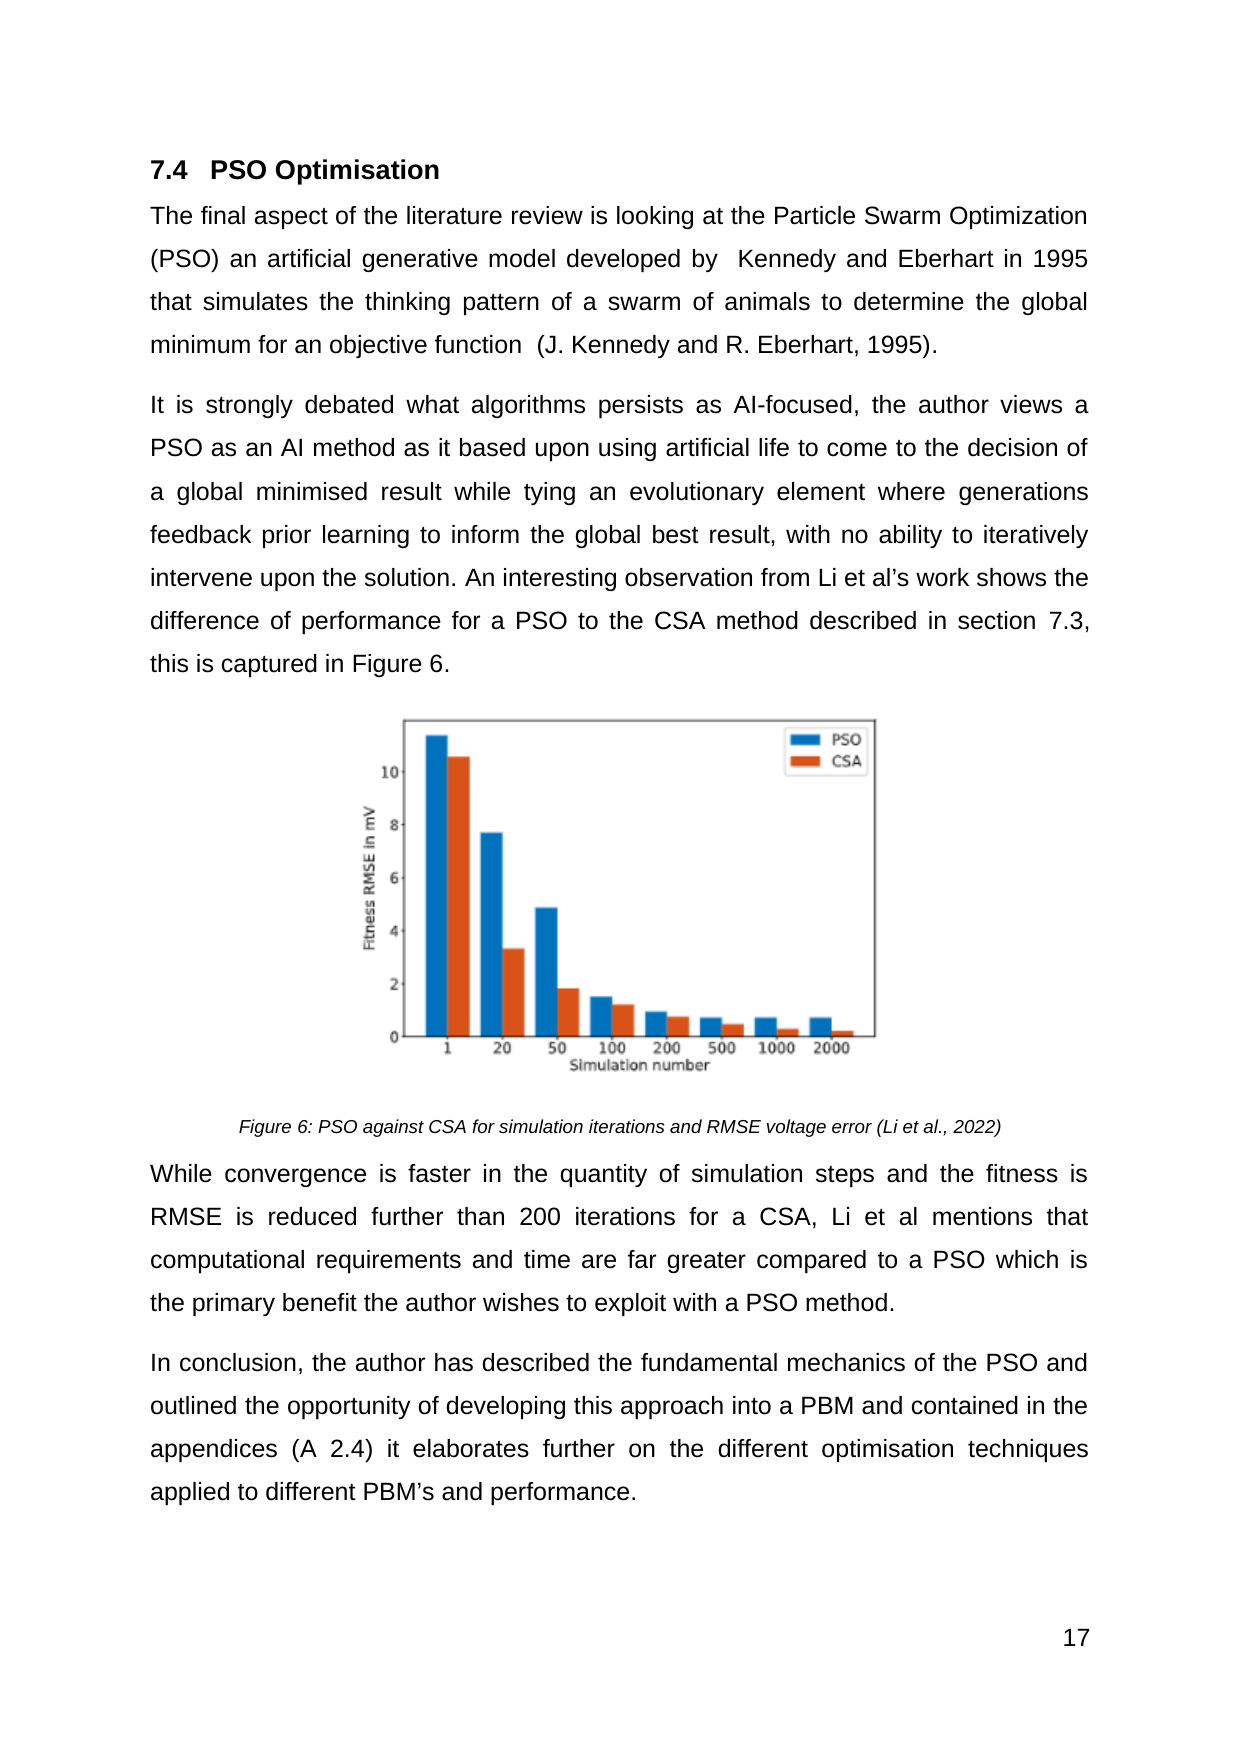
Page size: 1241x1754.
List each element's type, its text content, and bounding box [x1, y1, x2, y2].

text It is strongly debated what algorithms persists as AI-focused, the author views a PSO as an AI method as it based upon using artificial life to come to the decision of a global minimised result while tying an evolutionary element where generations feedback prior learning to inform the global best result, with no ability to iteratively intervene upon the solution. An interesting observation from Li et al’s work shows the difference of performance for a PSO to the CSA method described in section 7.3, this is captured in Figure 6. [150, 390, 1090, 678]
text Figure 6: PSO against CSA for simulation iterations and RMSE voltage error (Li et al., 2022) [150, 1116, 1090, 1138]
picture [345, 708, 895, 1086]
subtitle PSO Optimisation [150, 154, 1090, 185]
text The final aspect of the literature review is looking at the Particle Swarm Optimization (PSO) an artificial generative model developed by Kennedy and Eberhart in 1995 that simulates the thinking pattern of a swarm of animals to determine the global minimum for an objective function (J. Kennedy and R. Eberhart, 1995). [150, 201, 1090, 359]
text In conclusion, the author has described the fundamental mechanics of the PSO and outlined the opportunity of developing this approach into a PBM and contained in the appendices (A 2.4) it elaborates further on the different optimisation techniques applied to different PBM’s and performance. [150, 1348, 1090, 1506]
text While convergence is faster in the quantity of simulation steps and the fitness is RMSE is reduced further than 200 iterations for a CSA, Li et al mentions that computational requirements and time are far greater compared to a PSO which is the primary benefit the author wishes to exploit with a PSO method. [150, 1159, 1090, 1317]
